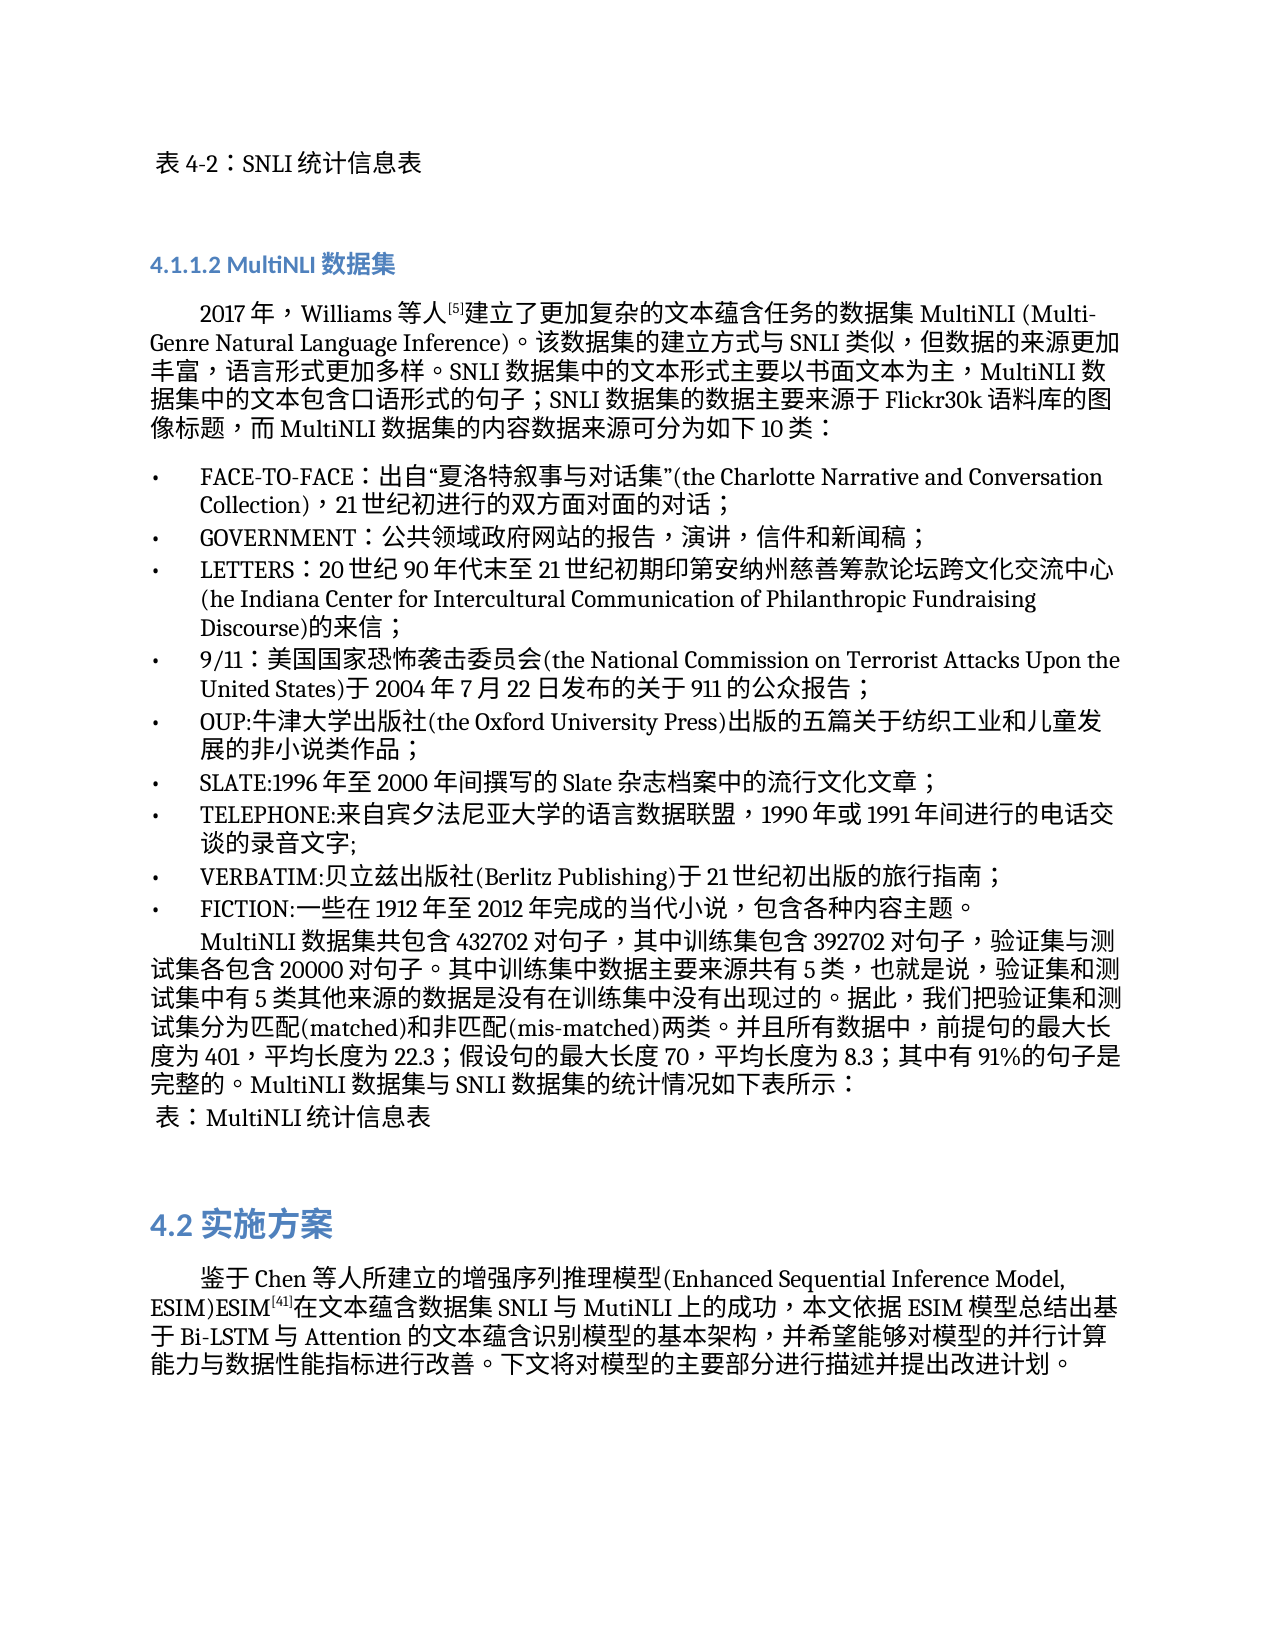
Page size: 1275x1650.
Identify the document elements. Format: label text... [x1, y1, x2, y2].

text 表：MultiNLI统计信息表 [150, 1104, 1125, 1132]
text 鉴于Chen 等人所建立的增强序列推理模型(Enhanced Sequential Inference Model, ESIM)ESIM[41]在文本蕴含数据集SNLI与MutiNLI上的成功，本文依据ESIM模型总结出基于Bi-LSTM与Attention的文本蕴含识别模型的基本架构，并希望能够对模型的并行计算能力与数据性能指标进行改善。下文将对模型的主要部分进行描述并提出改进计划。 [150, 1265, 1125, 1380]
subtitle 4.2 实施方案 [150, 1201, 1125, 1246]
text MultiNLI数据集共包含432702对句子，其中训练集包含392702对句子，验证集与测试集各包含20000对句子。其中训练集中数据主要来源共有5类，也就是说，验证集和测试集中有5类其他来源的数据是没有在训练集中没有出现过的。据此，我们把验证集和测试集分为匹配(matched)和非匹配(mis-matched)两类。并且所有数据中，前提句的最大长度为401，平均长度为22.3；假设句的最大长度70，平均长度为8.3；其中有91%的句子是完整的。MultiNLI数据集与SNLI数据集的统计情况如下表所示： [150, 927, 1125, 1100]
list TELEPHONE:来自宾夕法尼亚大学的语言数据联盟，1990年或1991年间进行的电话交谈的录音文字; [150, 801, 1125, 859]
list VERBATIM:贝立兹出版社(Berlitz Publishing)于21世纪初出版的旅行指南； [150, 862, 1125, 891]
list SLATE:1996年至2000年间撰写的Slate杂志档案中的流行文化文章； [150, 769, 1125, 797]
list FACE-TO-FACE：出自“夏洛特叙事与对话集”(the Charlotte Narrative and Conversation Collection)，21世纪初进行的双方面对面的对话； [150, 462, 1125, 520]
text 表4-2：SNLI统计信息表 [150, 150, 1125, 179]
list LETTERS：20世纪90年代末至21世纪初期印第安纳州慈善筹款论坛跨文化交流中心(he Indiana Center for Intercultural Communication of Philanthropic Fundraising Discourse)的来信； [150, 556, 1125, 642]
list 9/11：美国国家恐怖袭击委员会(the National Commission on Terrorist Attacks Upon the United States)于2004年7月22日发布的关于911的公众报告； [150, 646, 1125, 704]
list GOVERNMENT：公共领域政府网站的报告，演讲，信件和新闻稿； [150, 524, 1125, 552]
subtitle 4.1.1.2 MultiNLI数据集 [150, 247, 1125, 281]
list OUP:牛津大学出版社(the Oxford University Press)出版的五篇关于纺织工业和儿童发展的非小说类作品； [150, 707, 1125, 765]
list FICTION:一些在1912年至2012年完成的当代小说，包含各种内容主题。 [150, 895, 1125, 924]
